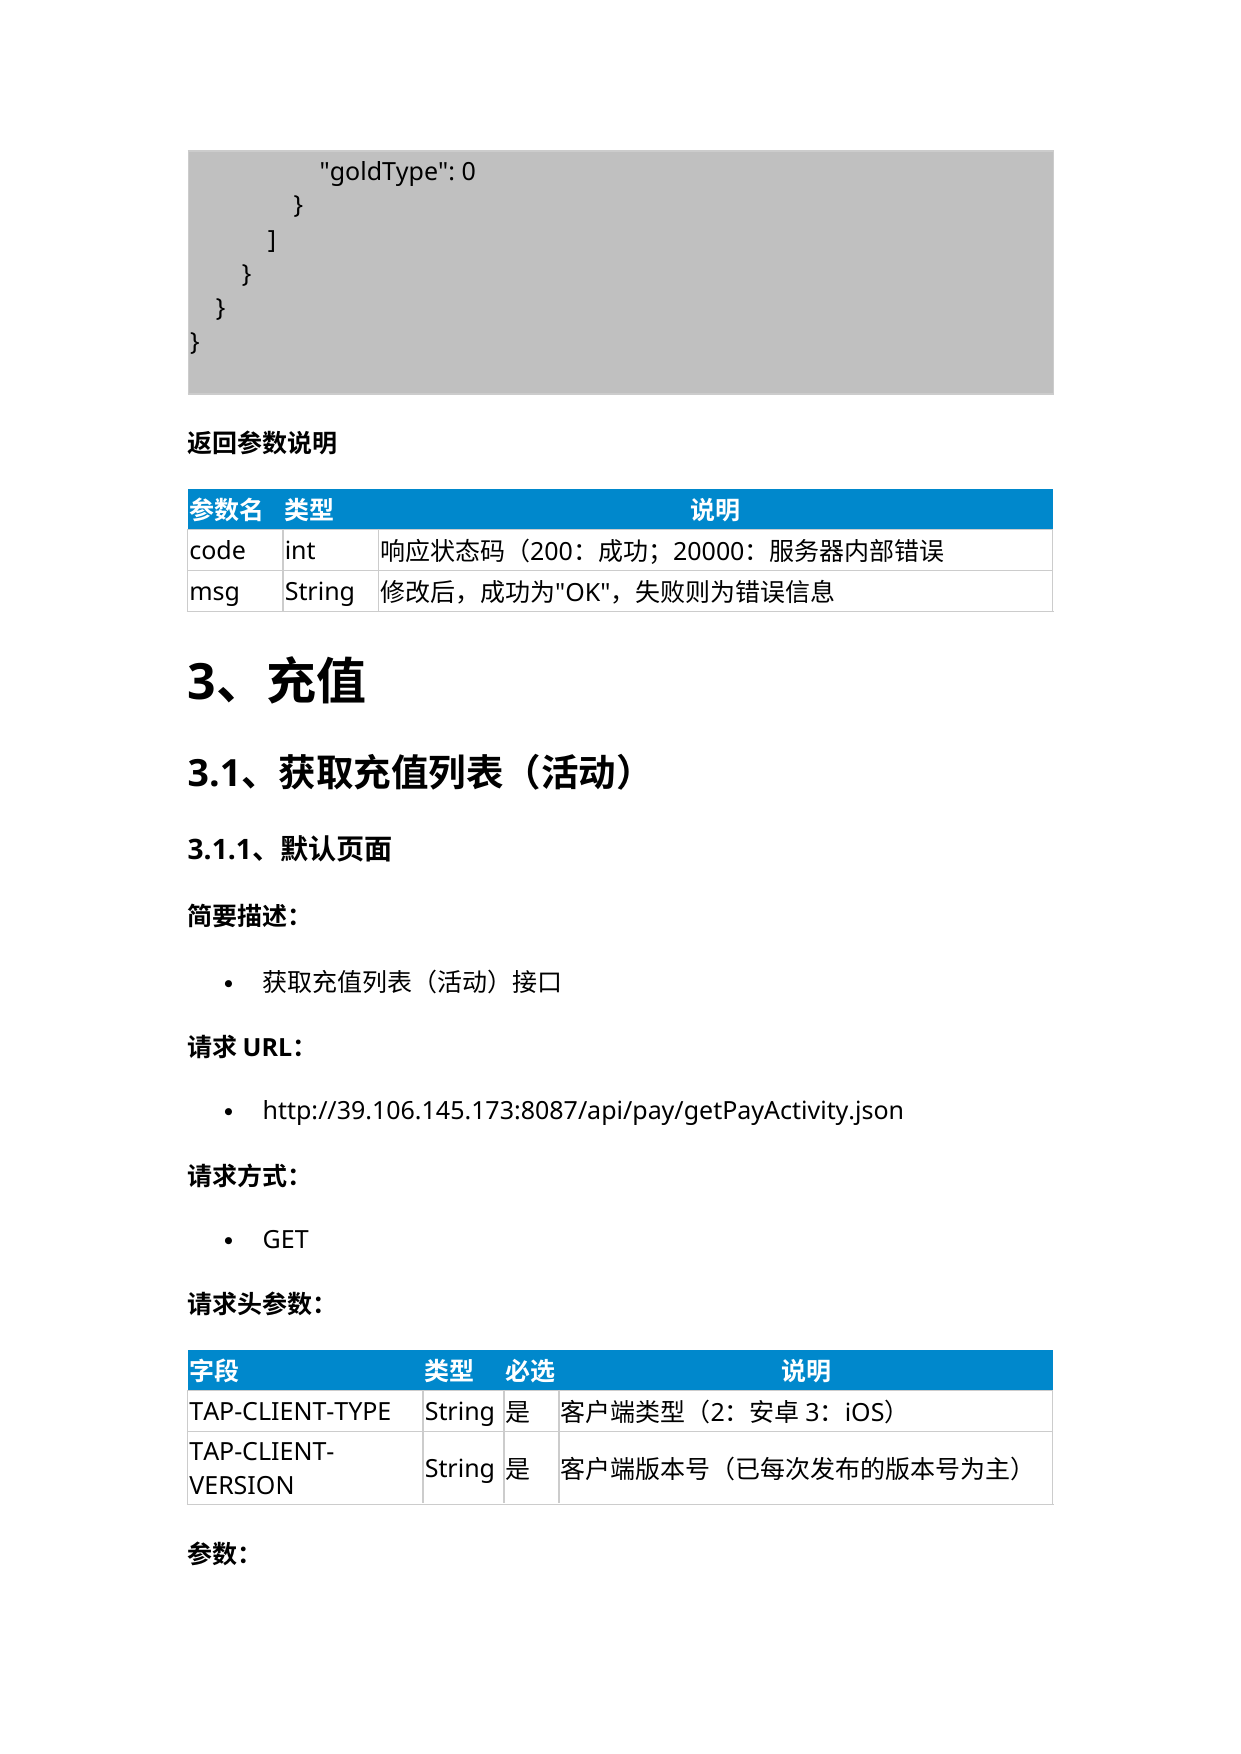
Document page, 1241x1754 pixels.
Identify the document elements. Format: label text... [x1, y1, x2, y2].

table_cell String [284, 571, 378, 611]
table_cell TAP-CLIENT-TYPE [188, 1391, 422, 1431]
table_cell 修改后，成功为"OK"，失败则为错误信息 [379, 571, 1052, 611]
table_cell code [188, 530, 282, 569]
table_header 字段 [188, 1350, 423, 1390]
table_header 必选 [504, 1350, 559, 1390]
table_header 参数名 [188, 489, 283, 529]
subtitle 3、充值 [187, 641, 1053, 714]
table_header 说明 [378, 489, 1053, 529]
table_cell TAP-CLIENT-VERSION [188, 1432, 422, 1503]
text 参数： [187, 1534, 1053, 1570]
table_cell 是 [505, 1391, 558, 1431]
table_cell 客户端版本号（已每次发布的版本号为主） [560, 1432, 1052, 1503]
table_cell 响应状态码（200：成功；20000：服务器内部错误 [379, 530, 1052, 569]
subtitle 3.1.1、默认页面 [187, 827, 1053, 868]
text 简要描述： [187, 897, 1053, 933]
table_header 类型 [423, 1350, 504, 1390]
text 请求方式： [187, 1156, 1053, 1192]
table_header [189, 152, 1053, 393]
table_cell String [424, 1391, 503, 1431]
table_header 说明 [559, 1350, 1053, 1390]
subtitle 3.1、获取充值列表（活动） [187, 743, 1053, 798]
text 请求URL： [187, 1028, 1053, 1064]
text 返回参数说明 [187, 424, 1053, 460]
list GET [225, 1222, 1053, 1256]
table_cell 客户端类型（2：安卓 3：iOS） [560, 1391, 1052, 1431]
list http://39.106.145.173:8087/api/pay/getPayActivity.json [225, 1093, 1053, 1127]
list 获取充值列表（活动）接口 [225, 962, 1053, 998]
table_cell String [424, 1432, 503, 1503]
text 请求头参数： [187, 1285, 1053, 1321]
table_cell int [284, 530, 378, 569]
table_header 类型 [283, 489, 378, 529]
table_cell msg [188, 571, 282, 611]
table_cell 是 [505, 1432, 558, 1503]
